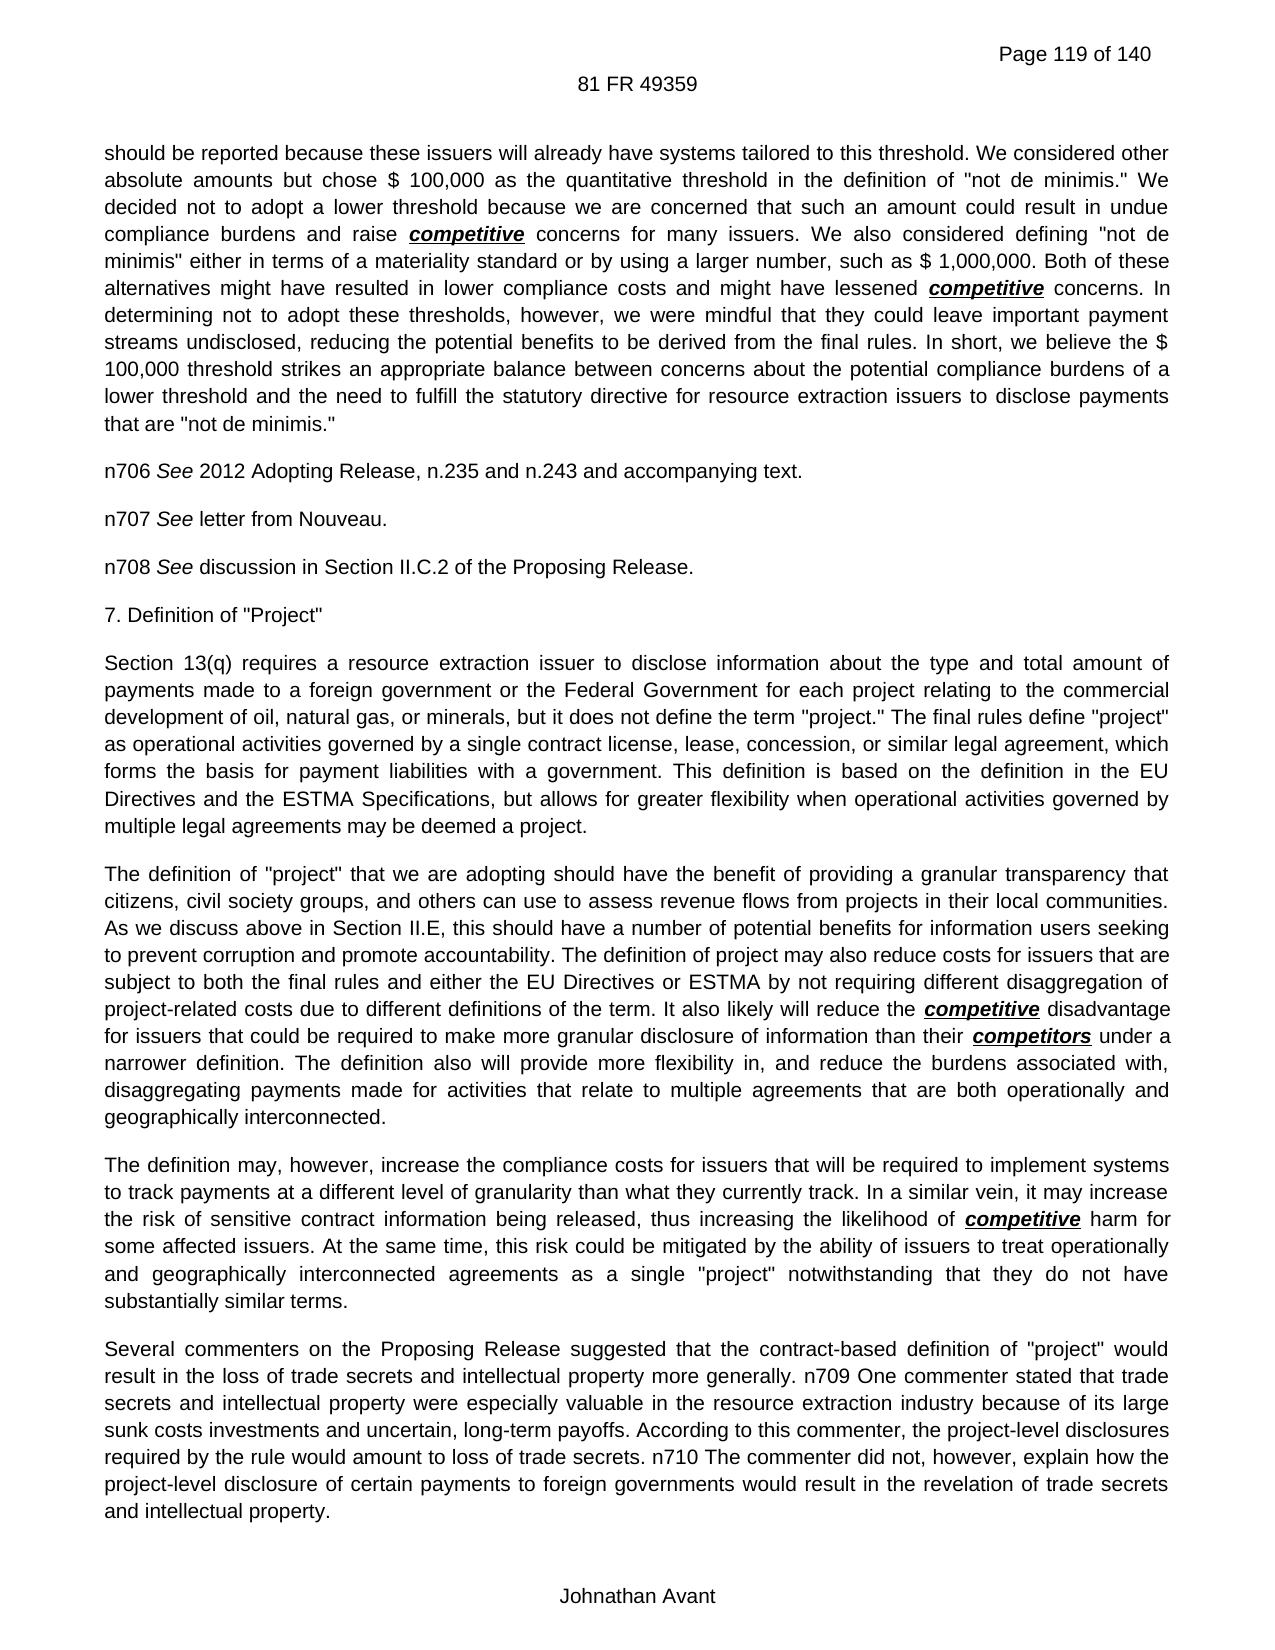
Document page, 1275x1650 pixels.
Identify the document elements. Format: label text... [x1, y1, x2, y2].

text Section 13(q) requires a resource extraction issuer to disclose information about the type and total amount of payments made to a foreign government or the Federal Government for each project relating to the commercial development of oil, natural gas, or minerals, but it does not define the term "project." The final rules define "project" as operational activities governed by a single contract license, lease, concession, or similar legal agreement, which forms the basis for payment liabilities with a government. This definition is based on the definition in the EU Directives and the ESTMA Specifications, but allows for greater flexibility when operational activities governed by multiple legal agreements may be deemed a project. [104, 648, 1171, 837]
text Several commenters on the Proposing Release suggested that the contract-based definition of "project" would result in the loss of trade secrets and intellectual property more generally. n709 One commenter stated that trade secrets and intellectual property were especially valuable in the resource extraction industry because of its large sunk costs investments and uncertain, long-term payoffs. According to this commenter, the project-level disclosures required by the rule would amount to loss of trade secrets. n710 The commenter did not, however, explain how the project-level disclosure of certain payments to foreign governments would result in the revelation of trade secrets and intellectual property. [104, 1333, 1171, 1523]
text The definition of "project" that we are adopting should have the benefit of providing a granular transparency that citizens, civil society groups, and others can use to assess revenue flows from projects in their local communities. As we discuss above in Section II.E, this should have a number of potential benefits for information users seeking to prevent corruption and promote accountability. The definition of project may also reduce costs for issuers that are subject to both the final rules and either the EU Directives or ESTMA by not requiring different disaggregation of project-related costs due to different definitions of the term. It also likely will reduce the competitive disadvantage for issuers that could be required to make more granular disclosure of information than their competitors under a narrower definition. The definition also will provide more flexibility in, and reduce the burdens associated with, disaggregating payments made for activities that relate to multiple agreements that are both operationally and geographically interconnected. [104, 858, 1171, 1129]
text 7. Definition of "Project" [104, 600, 1171, 627]
text n707 See letter from Nouveau. [104, 504, 1171, 531]
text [104, 137, 1171, 435]
text n708 See discussion in Section II.C.2 of the Proposing Release. [104, 552, 1171, 579]
text The definition may, however, increase the compliance costs for issuers that will be required to implement systems to track payments at a different level of granularity than what they currently track. In a similar vein, it may increase the risk of sensitive contract information being released, thus increasing the likelihood of competitive harm for some affected issuers. At the same time, this risk could be mitigated by the ability of issuers to treat operationally and geographically interconnected agreements as a single "project" notwithstanding that they do not have substantially similar terms. [104, 1150, 1171, 1312]
text n706 See 2012 Adopting Release, n.235 and n.243 and accompanying text. [104, 456, 1171, 483]
